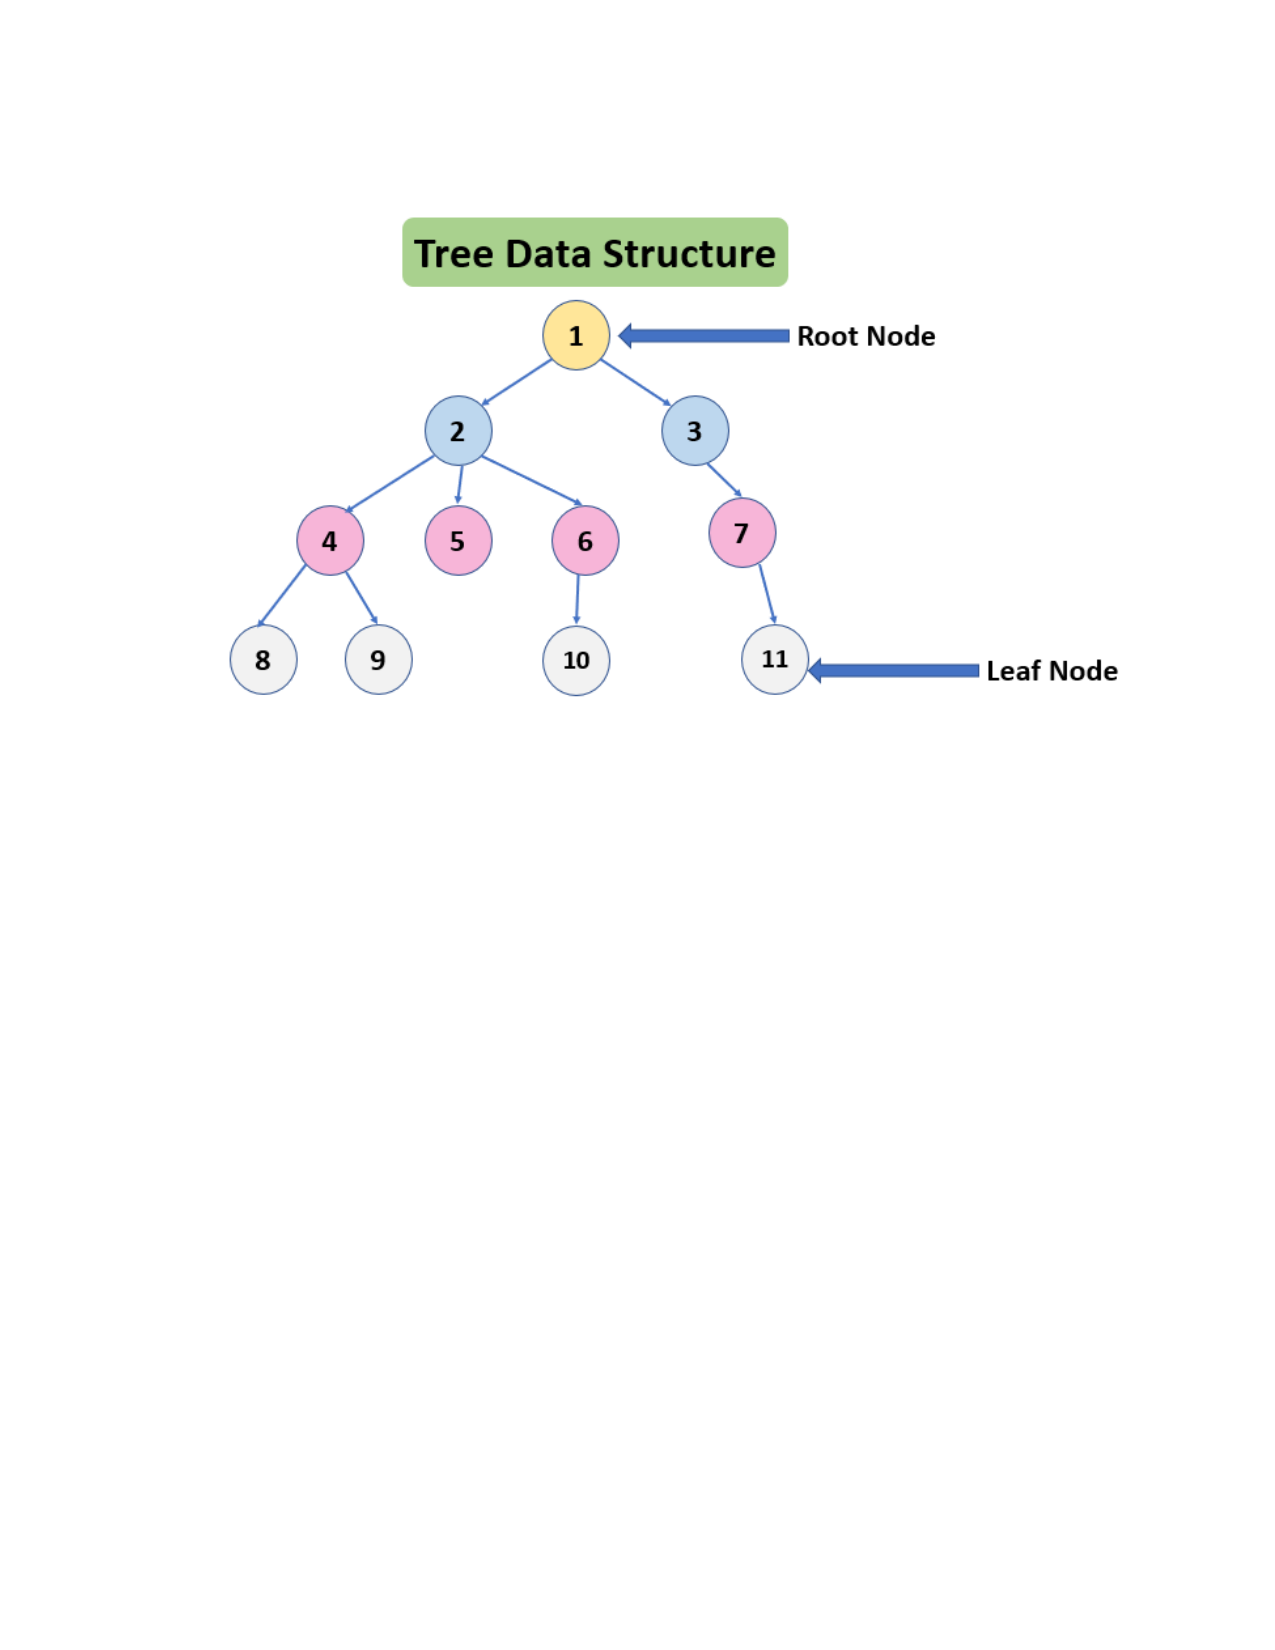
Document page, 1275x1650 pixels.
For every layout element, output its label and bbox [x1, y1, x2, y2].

picture [150, 202, 1125, 746]
